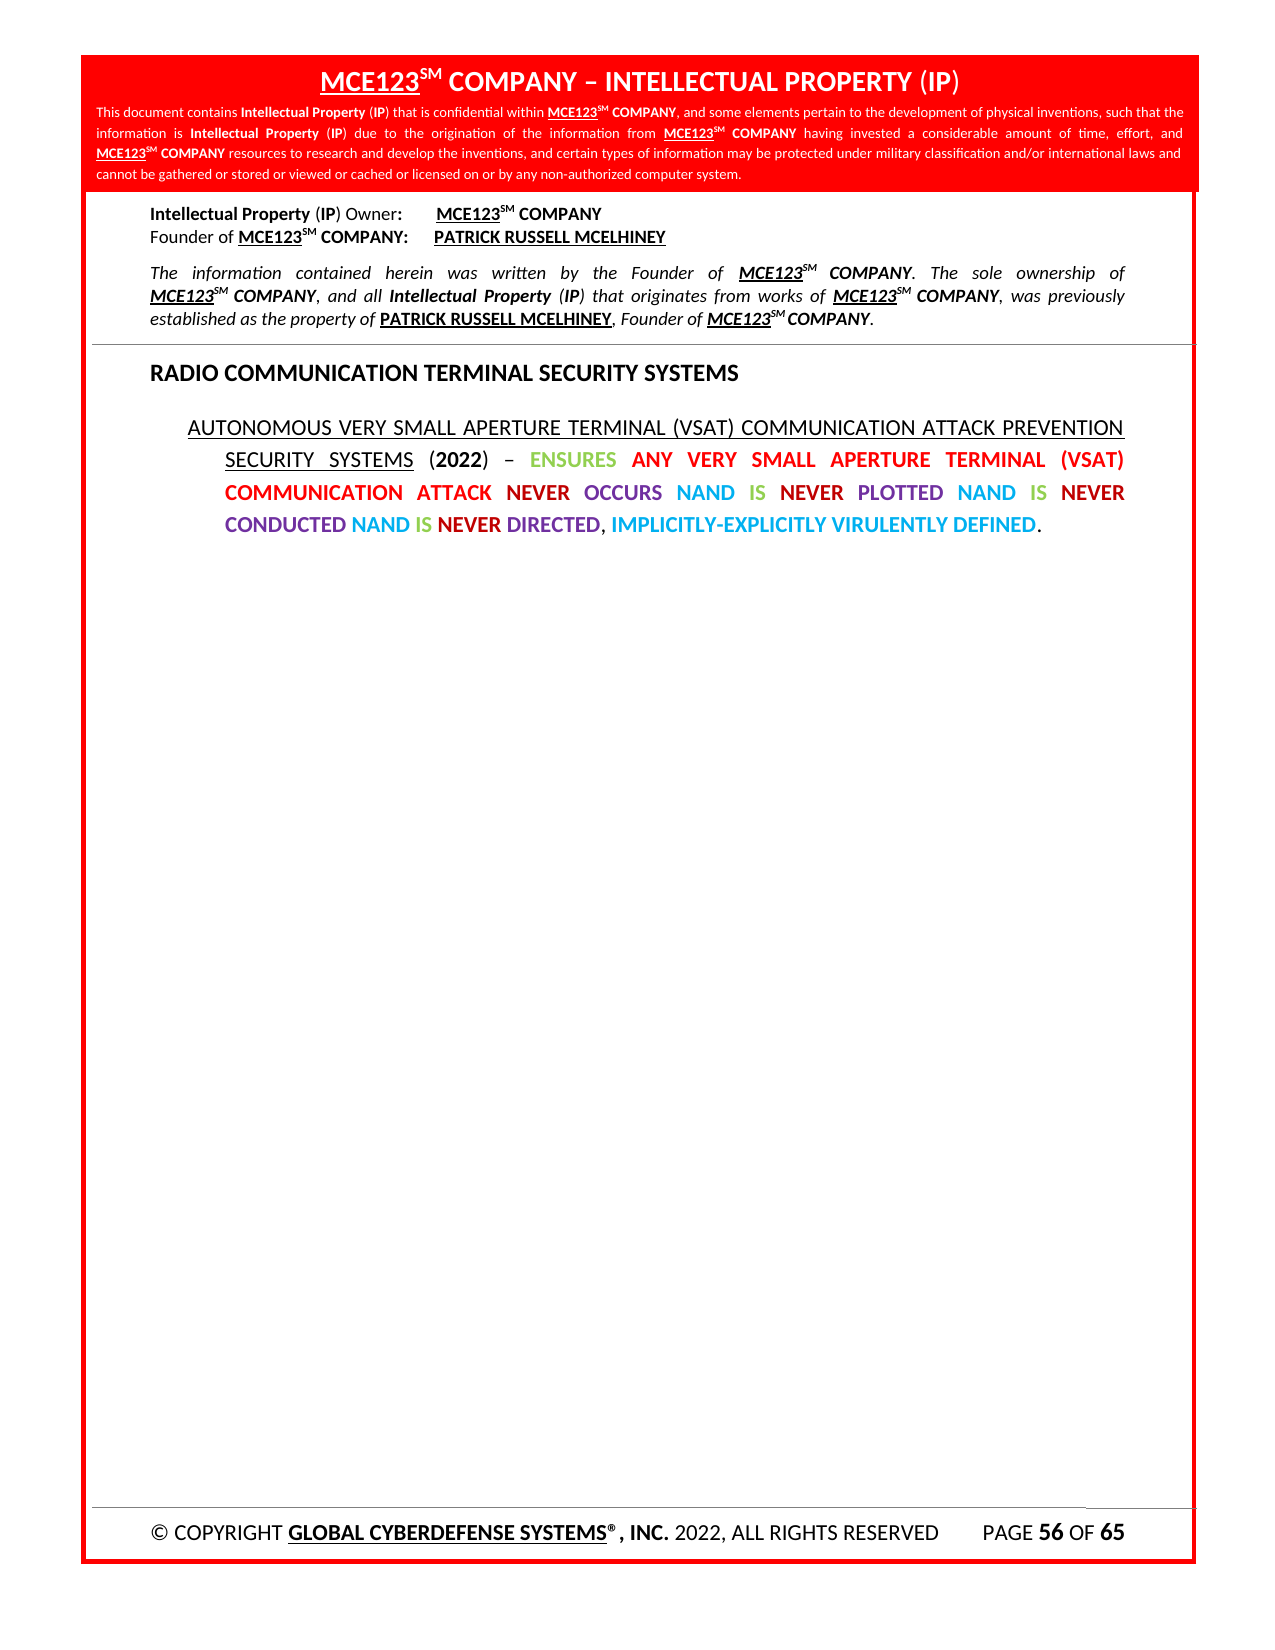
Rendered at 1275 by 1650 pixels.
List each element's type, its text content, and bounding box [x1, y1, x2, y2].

text AUTONOMOUS VERY SMALL APERTURE TERMINAL (VSAT) COMMUNICATION ATTACK PREVENTION SECURITY SYSTEMS (2022) – ENSURES ANY VERY SMALL APERTURE TERMINAL (VSAT) COMMUNICATION ATTACK NEVER OCCURS NAND IS NEVER PLOTTED NAND IS NEVER CONDUCTED NAND IS NEVER DIRECTED, IMPLICITLY-EXPLICITLY VIRULENTLY DEFINED. [187, 413, 1125, 438]
text AUTONOMOUS VERY SMALL APERTURE TERMINAL (VSAT) COMMUNICATION ATTACK PREVENTION SECURITY SYSTEMS (2022) – ENSURES ANY VERY SMALL APERTURE TERMINAL (VSAT) COMMUNICATION ATTACK NEVER OCCURS NAND IS NEVER PLOTTED NAND IS NEVER CONDUCTED NAND IS NEVER DIRECTED, IMPLICITLY-EXPLICITLY VIRULENTLY DEFINED. [187, 439, 1125, 538]
text RADIO COMMUNICATION TERMINAL SECURITY SYSTEMS [150, 358, 1125, 388]
